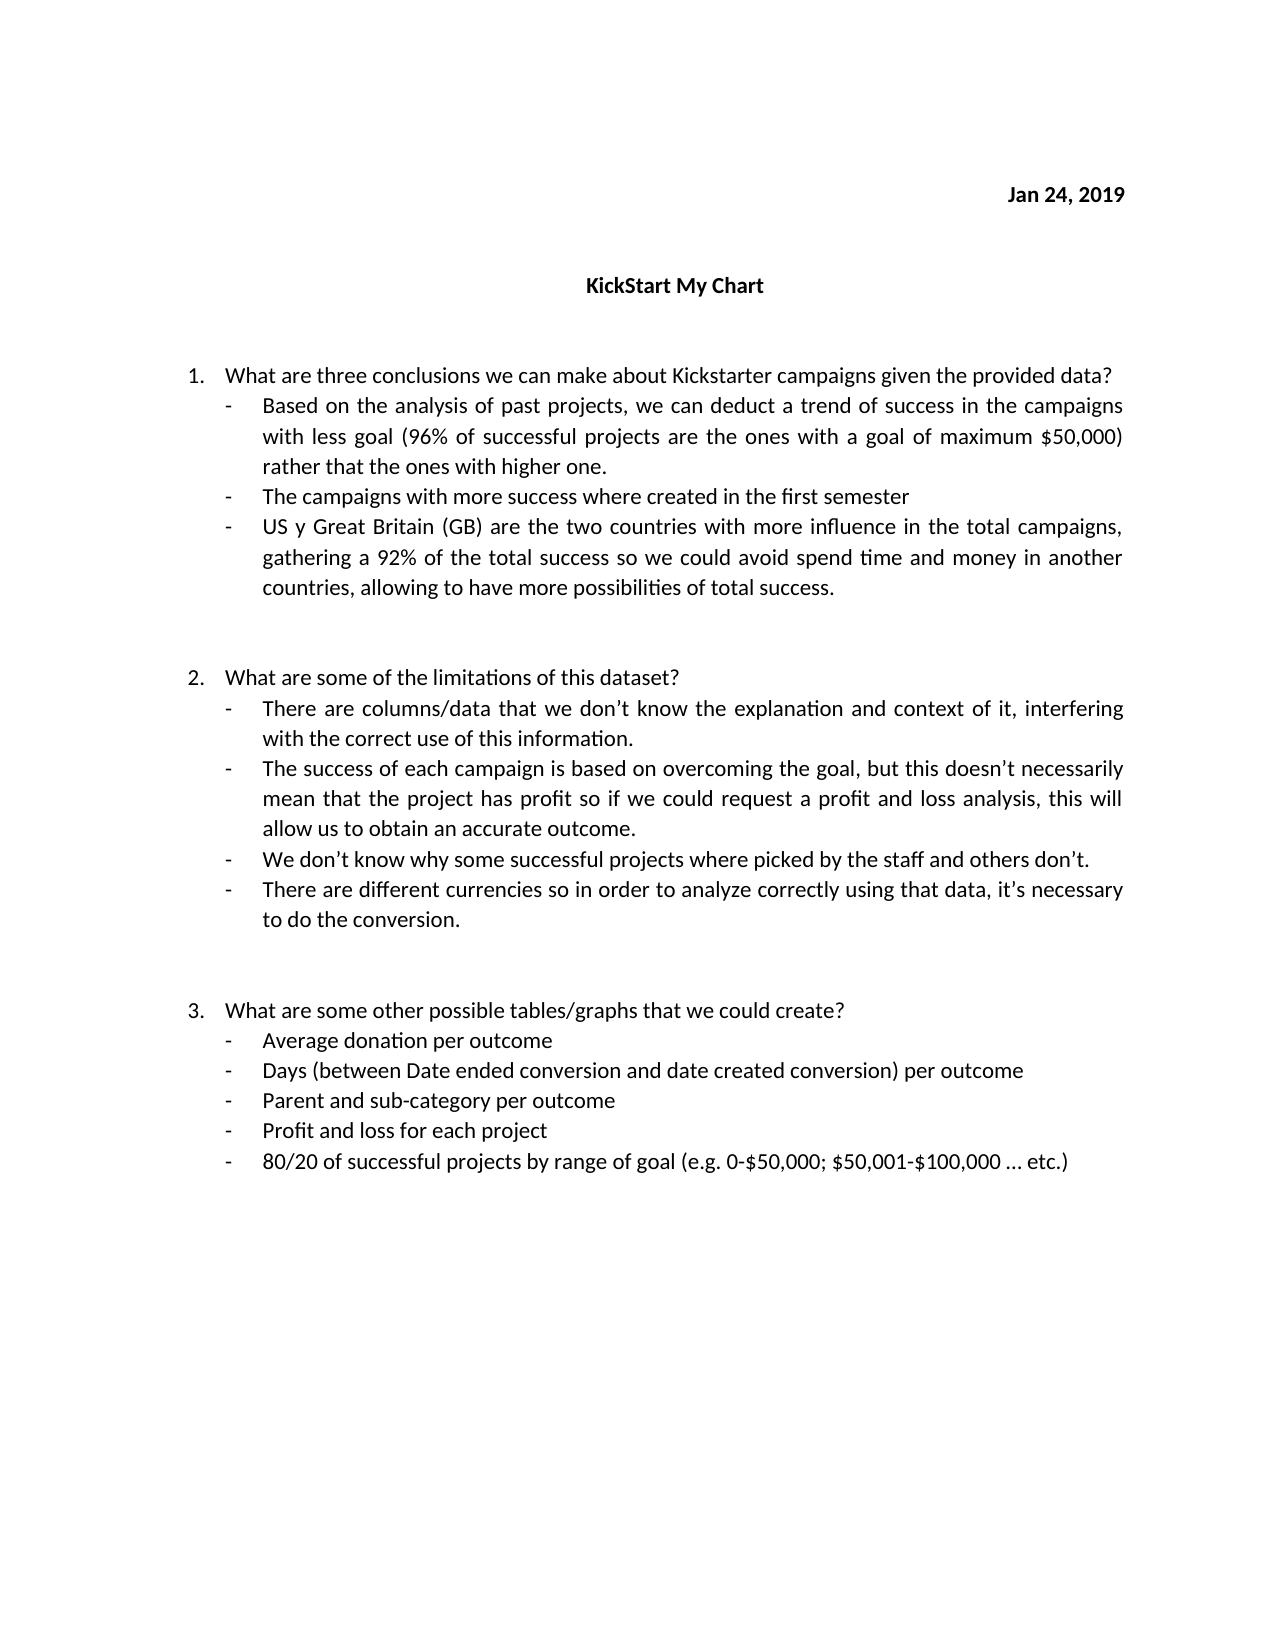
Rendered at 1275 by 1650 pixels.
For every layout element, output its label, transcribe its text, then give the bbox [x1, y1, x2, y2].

list Based on the analysis of past projects, we can deduct a trend of success in the campaigns with less goal (96% of successful projects are the ones with a goal of maximum $50,000) rather that the ones with higher one. [225, 392, 1125, 480]
list Parent and sub-category per outcome [225, 1086, 1125, 1114]
list Profit and loss for each project [225, 1117, 1125, 1145]
list What are some of the limitations of this dataset? [187, 663, 1125, 692]
list There are columns/data that we don’t know the explanation and context of it, interfering with the correct use of this information. [225, 694, 1125, 752]
list US y Great Britain (GB) are the two countries with more influence in the total campaigns, gathering a 92% of the total success so we could avoid spend time and money in another countries, allowing to have more possibilities of total success. [225, 512, 1125, 601]
list 80/20 of successful projects by range of goal (e.g. 0-$50,000; $50,001-$100,000 … etc.) [225, 1147, 1125, 1175]
list What are three conclusions we can make about Kickstarter campaigns given the provided data? [187, 361, 1125, 389]
list KickStart My Chart [225, 271, 1125, 299]
list What are some other possible tables/graphs that we could create? [187, 996, 1125, 1024]
list Average donation per outcome [225, 1026, 1125, 1054]
list The campaigns with more success where created in the first semester [225, 482, 1125, 510]
list The success of each campaign is based on overcoming the goal, but this doesn’t necessarily mean that the project has profit so if we could request a profit and loss analysis, this will allow us to obtain an accurate outcome. [225, 754, 1125, 843]
list Jan 24, 2019 [225, 180, 1125, 208]
list We don’t know why some successful projects where picked by the staff and others don’t. [225, 845, 1125, 873]
list There are different currencies so in order to analyze correctly using that data, it’s necessary to do the conversion. [225, 875, 1125, 933]
list Days (between Date ended conversion and date created conversion) per outcome [225, 1056, 1125, 1084]
